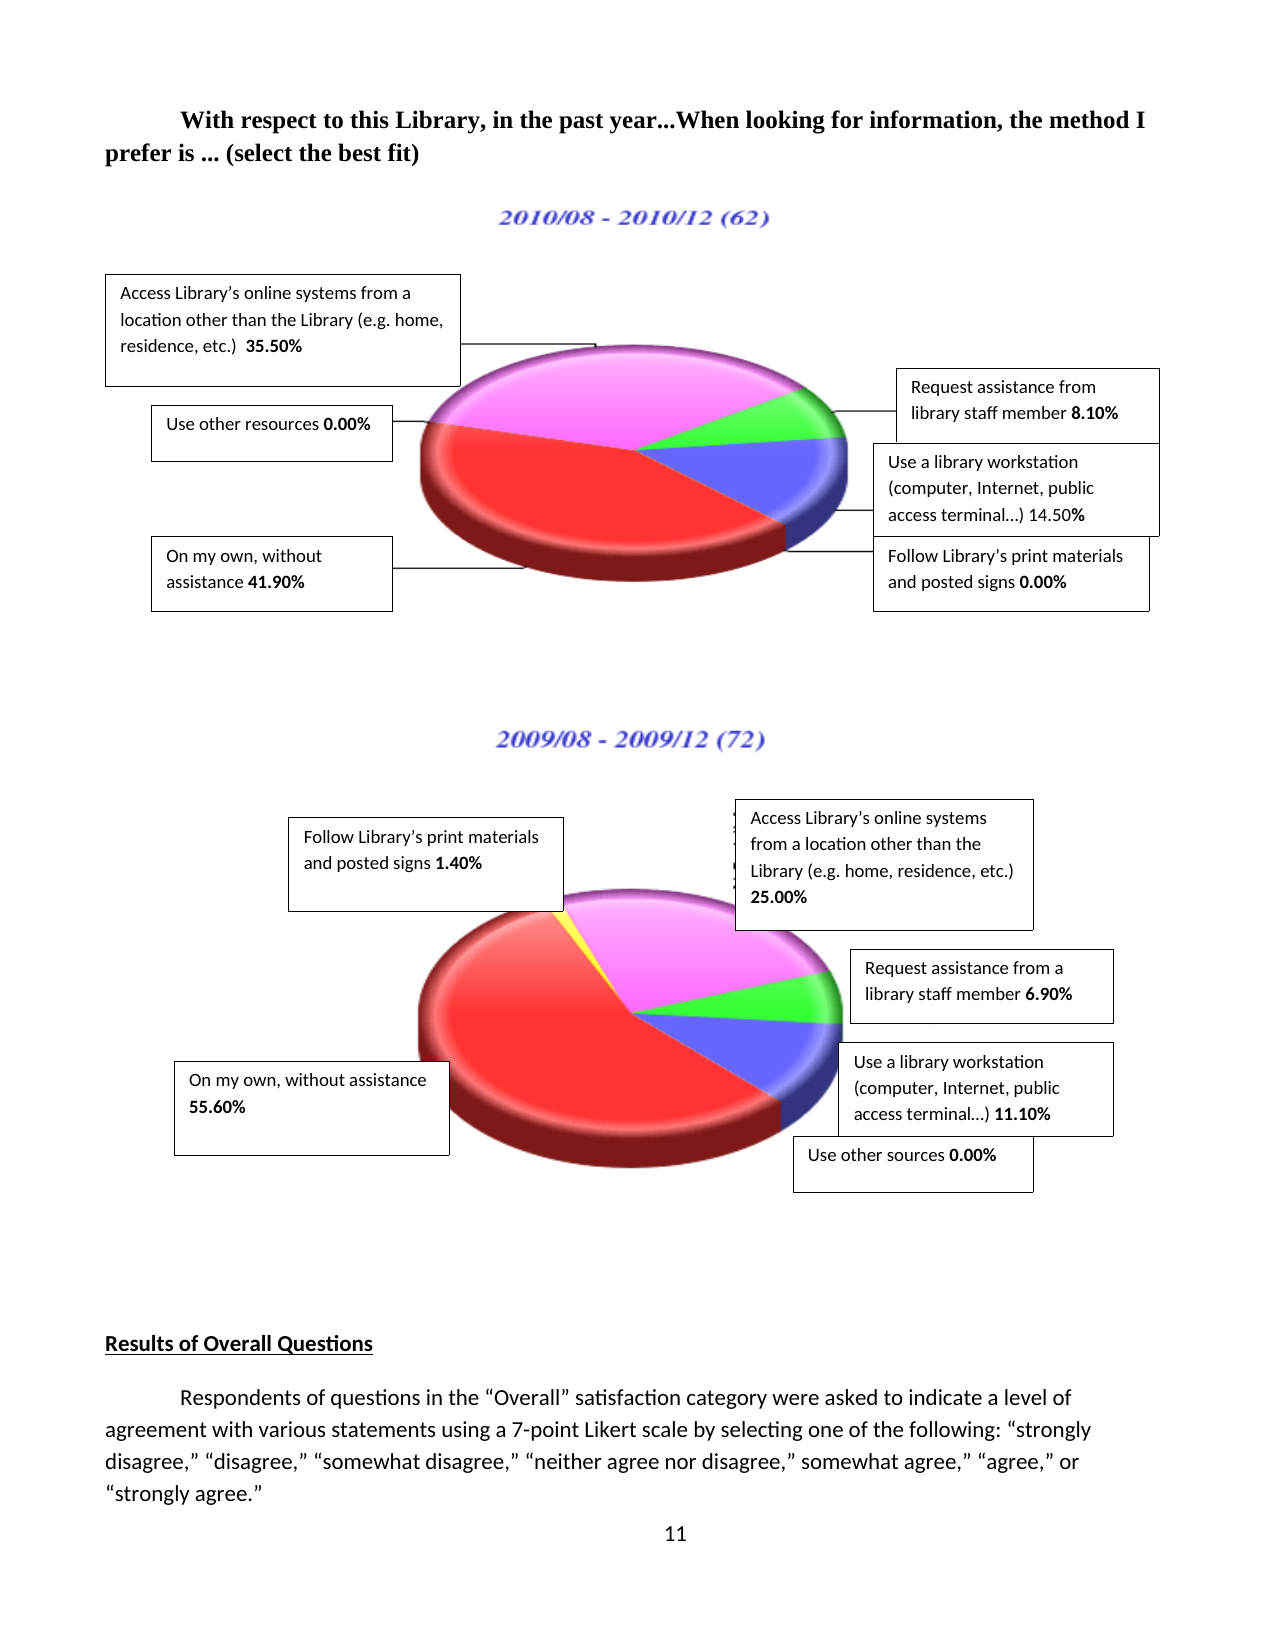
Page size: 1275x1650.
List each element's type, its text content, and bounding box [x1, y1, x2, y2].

text Respondents of questions in the “Overall” satisfaction category were asked to indicate a level of agreement with various statements using a 7-point Likert scale by selecting one of the following: “strongly disagree,” “disagree,” “somewhat disagree,” “neither agree nor disagree,” somewhat agree,” “agree,” or “strongly agree.” [105, 1383, 1170, 1507]
text Results of Overall Questions [105, 1329, 1170, 1358]
picture [105, 203, 1162, 698]
picture [105, 723, 1155, 1305]
